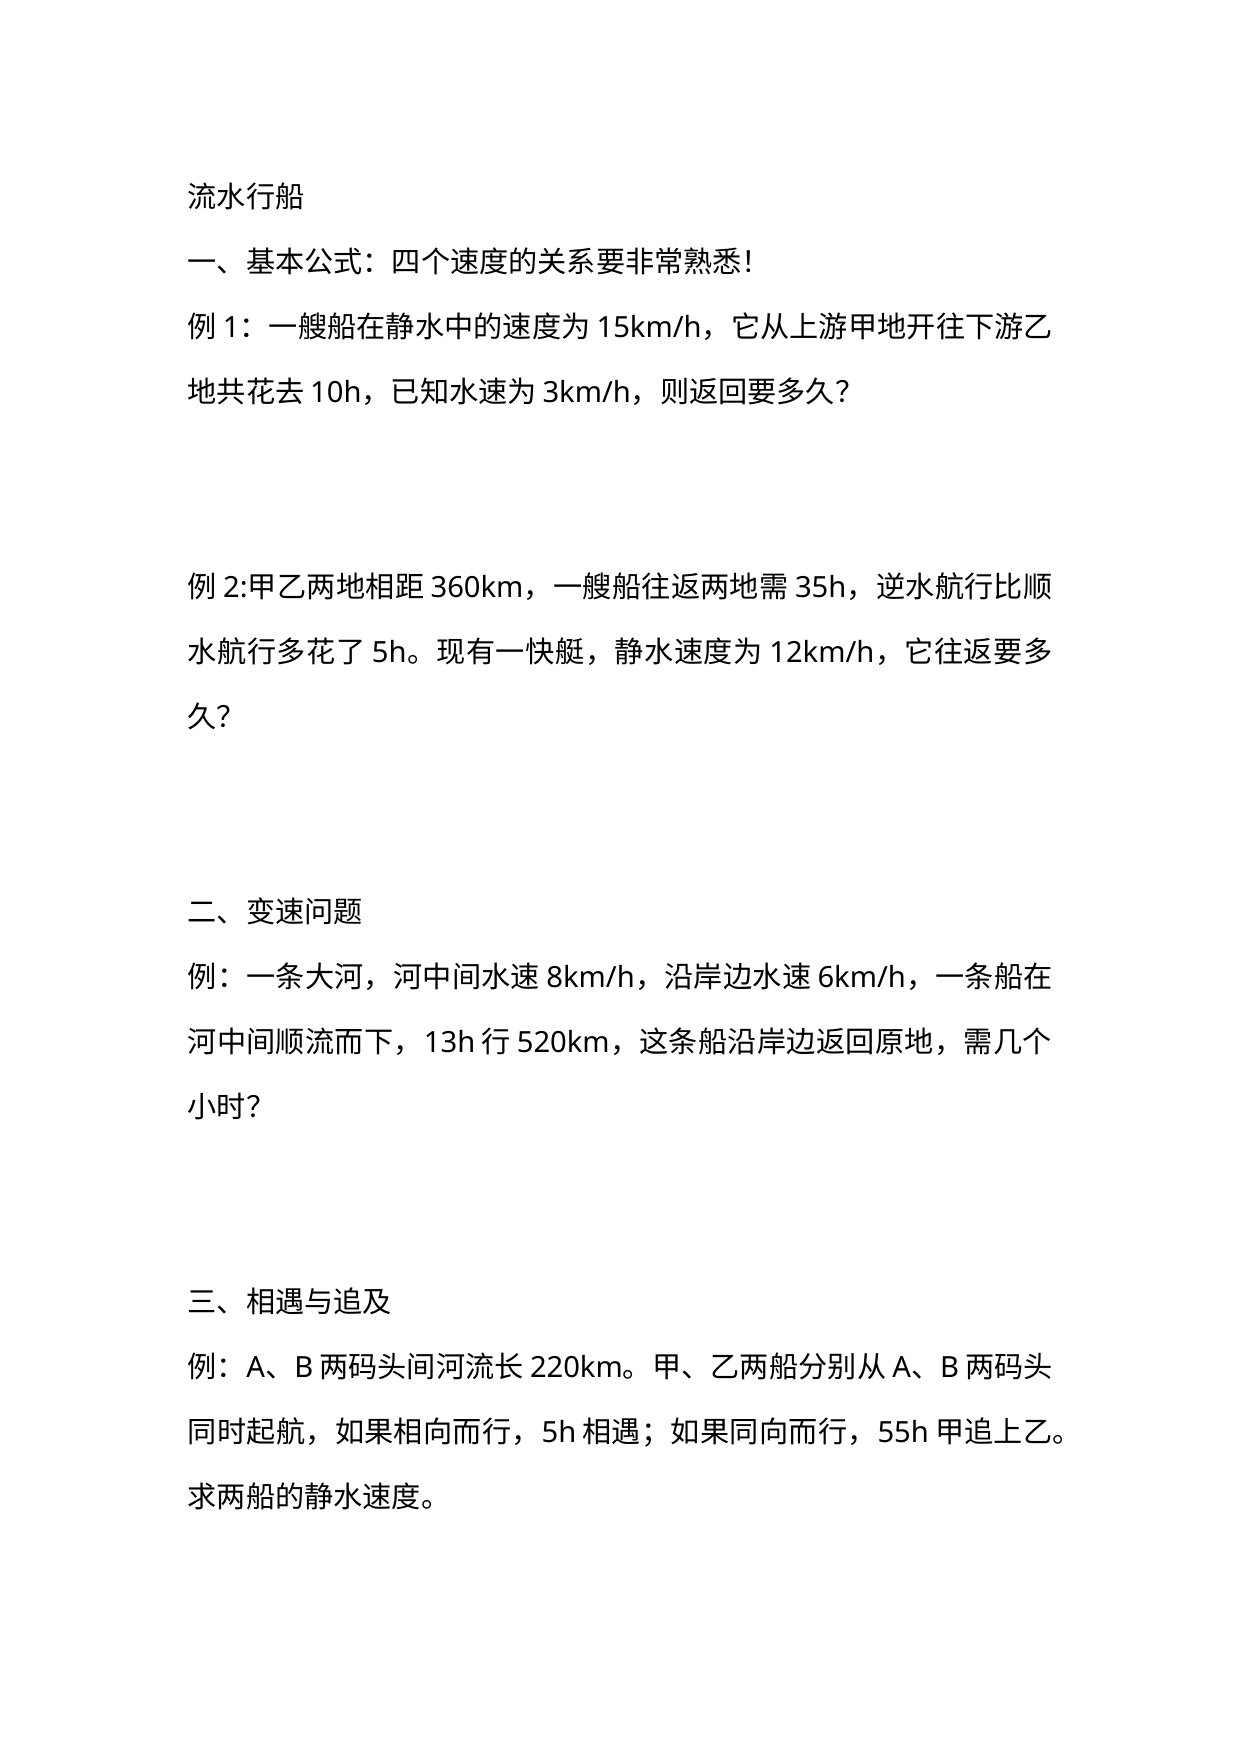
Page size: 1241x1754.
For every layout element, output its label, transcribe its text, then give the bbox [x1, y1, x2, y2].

text 一、基本公式：四个速度的关系要非常熟悉！ [187, 227, 1053, 292]
text 例：一条大河，河中间水速8km/h，沿岸边水速6km/h，一条船在河中间顺流而下，13h行520km，这条船沿岸边返回原地，需几个小时？ [187, 942, 1053, 1137]
text 例：A、B两码头间河流长220km。甲、乙两船分别从A、B两码头同时起航，如果相向而行，5h相遇；如果同向而行，55h甲追上乙。求两船的静水速度。 [187, 1332, 1053, 1527]
text 流水行船 [187, 162, 1053, 227]
text 三、相遇与追及 [187, 1267, 1053, 1332]
text 例2:甲乙两地相距360km，一艘船往返两地需35h，逆水航行比顺水航行多花了5h。现有一快艇，静水速度为12km/h，它往返要多久？ [187, 552, 1053, 747]
text 例1：一艘船在静水中的速度为15km/h，它从上游甲地开往下游乙地共花去10h，已知水速为3km/h，则返回要多久？ [187, 292, 1053, 422]
text 二、变速问题 [187, 877, 1053, 942]
